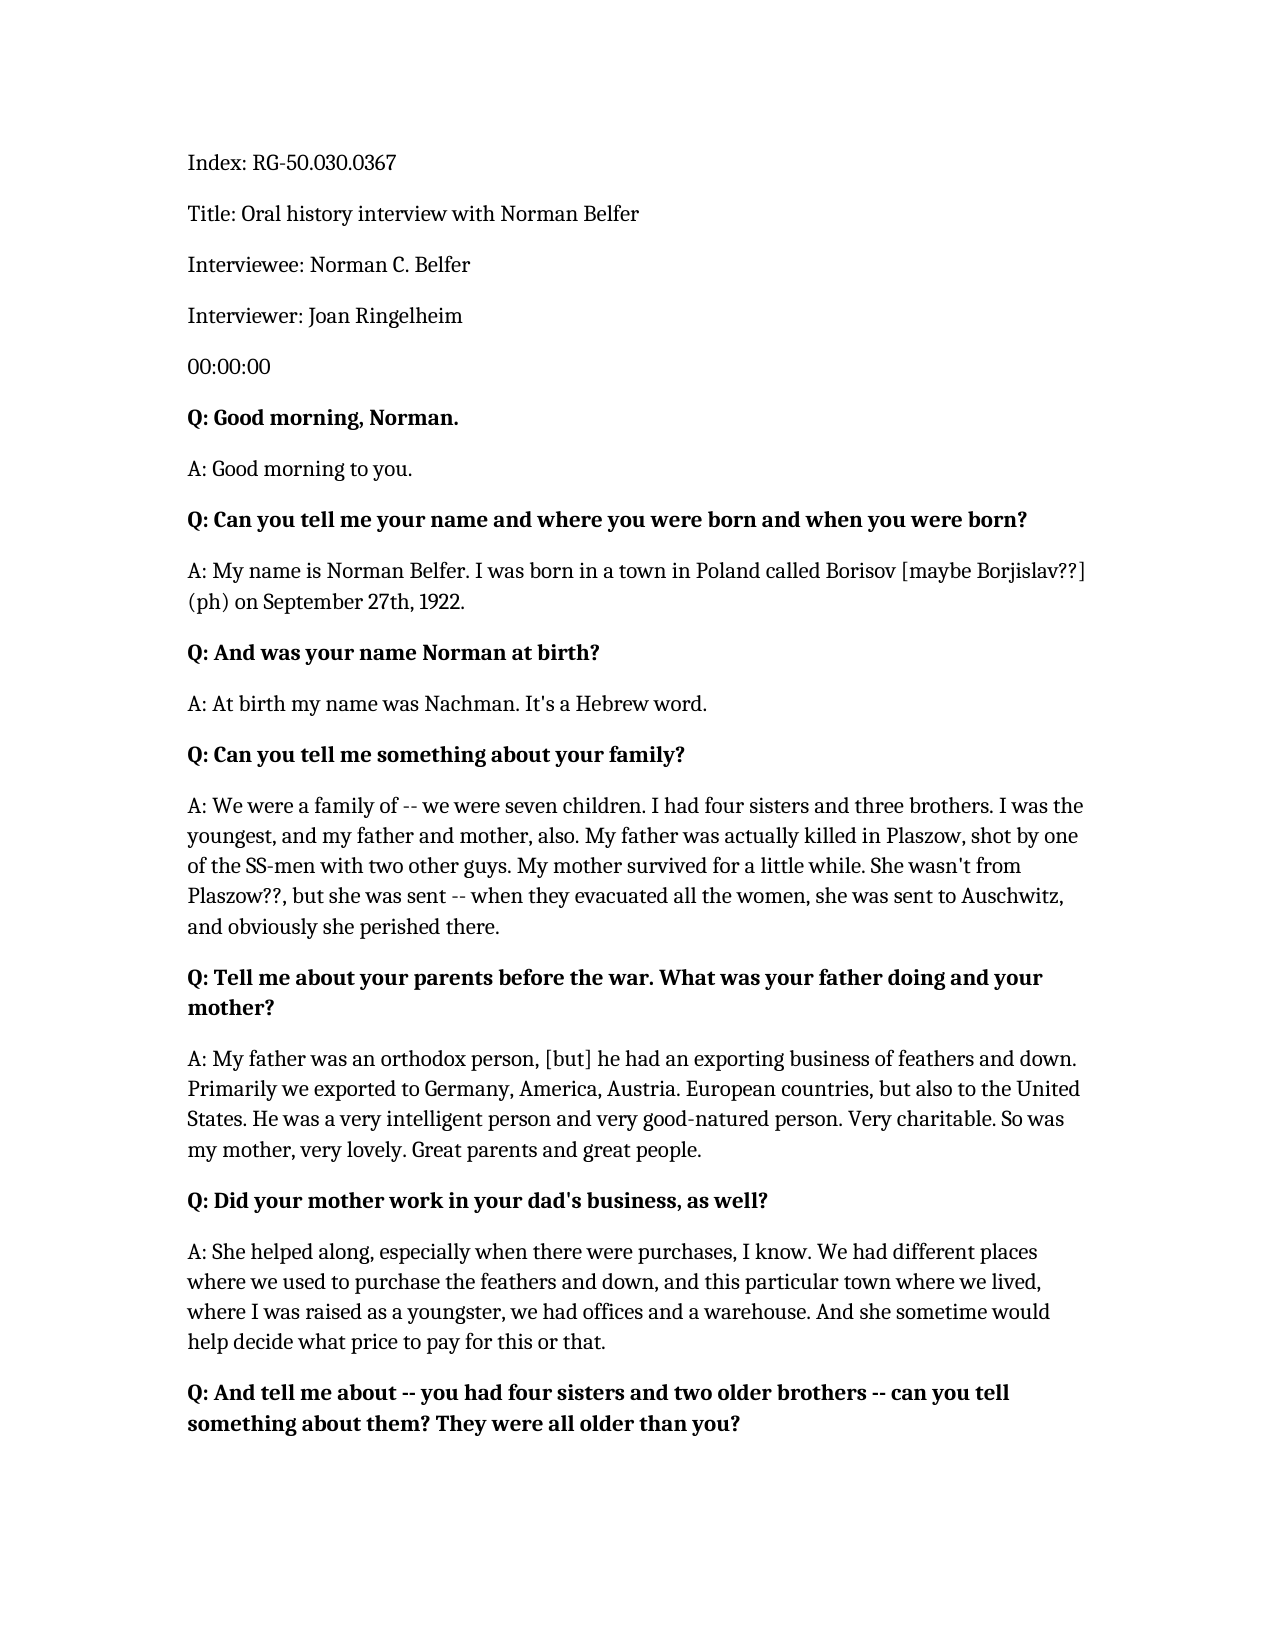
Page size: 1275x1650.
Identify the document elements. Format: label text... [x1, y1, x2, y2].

text Q: And was your name Norman at birth? [187, 639, 1087, 666]
text A: My name is Norman Belfer. I was born in a town in Poland called Borisov [maybe Borjislav??](ph) on September 27th, 1922. [187, 558, 1087, 615]
text A: At birth my name was Nachman. It's a Hebrew word. [187, 691, 1087, 717]
text Index: RG-50.030.0367 [187, 150, 1087, 176]
text Interviewee: Norman C. Belfer [187, 252, 1087, 278]
text Q: And tell me about -- you had four sisters and two older brothers -- can you tell something about them? They were all older than you? [187, 1380, 1087, 1437]
text Q: Can you tell me something about your family? [187, 742, 1087, 768]
text A: We were a family of -- we were seven children. I had four sisters and three brothers. I was the youngest, and my father and mother, also. My father was actually killed in Plaszow, shot by one of the SS-men with two other guys. My mother survived for a little while. She wasn't from Plaszow??, but she was sent -- when they evacuated all the women, she was sent to Auschwitz, and obviously she perished there. [187, 793, 1087, 940]
text Q: Good morning, Norman. [187, 405, 1087, 432]
text A: She helped along, especially when there were purchases, I know. We had different places where we used to purchase the feathers and down, and this particular town where we lived, where I was raised as a youngster, we had offices and a warehouse. And she sometime would help decide what price to pay for this or that. [187, 1238, 1087, 1356]
text Title: Oral history interview with Norman Belfer [187, 201, 1087, 227]
text Q: Did your mother work in your dad's business, as well? [187, 1187, 1087, 1214]
text Interviewer: Joan Ringelheim [187, 303, 1087, 329]
text Q: Can you tell me your name and where you were born and when you were born? [187, 507, 1087, 534]
text Q: Tell me about your parents before the war. What was your father doing and your mother? [187, 964, 1087, 1021]
text A: Good morning to you. [187, 456, 1087, 483]
text 00:00:00 [187, 354, 1087, 381]
text A: My father was an orthodox person, [but] he had an exporting business of feathers and down. Primarily we exported to Germany, America, Austria. European countries, but also to the United States. He was a very intelligent person and very good-natured person. Very charitable. So was my mother, very lovely. Great parents and great people. [187, 1046, 1087, 1163]
